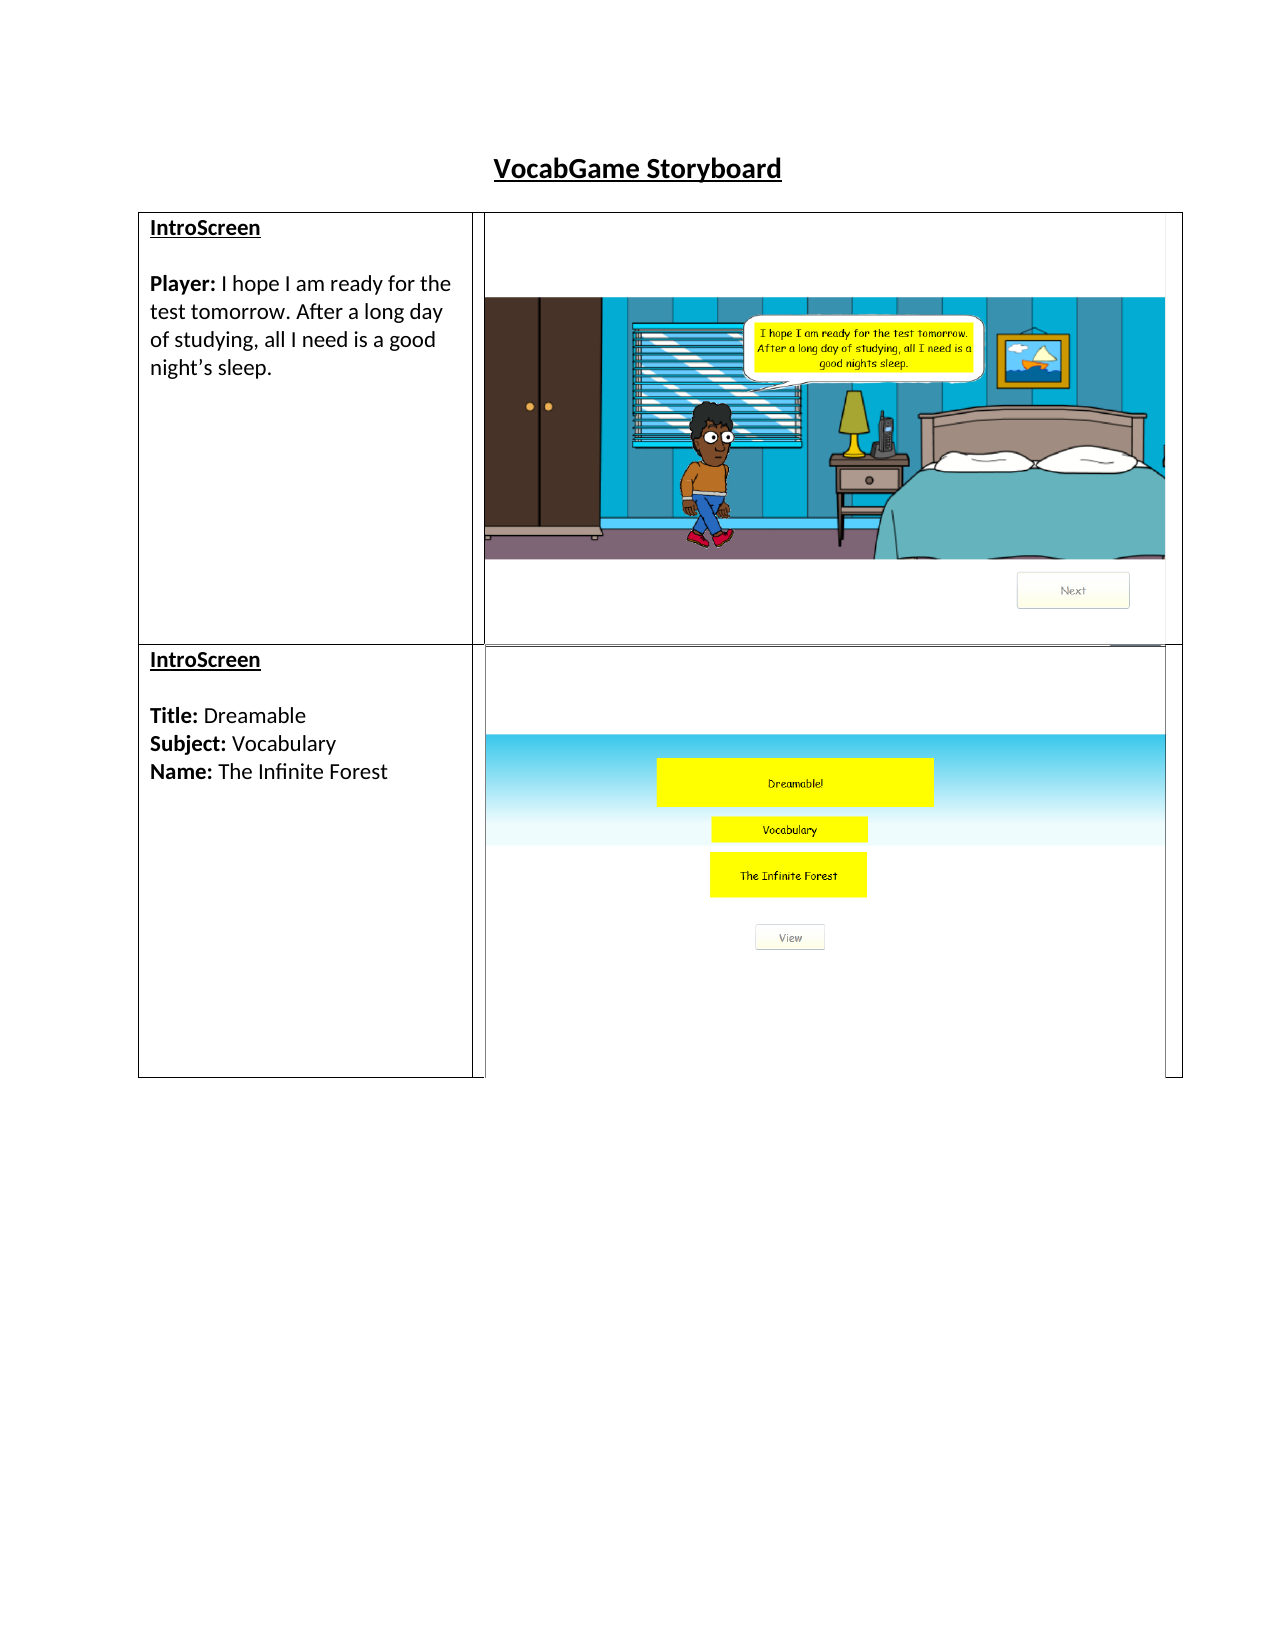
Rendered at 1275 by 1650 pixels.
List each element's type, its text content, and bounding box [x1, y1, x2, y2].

text VocabGame Storyboard [150, 150, 1125, 186]
picture [484, 212, 1166, 1078]
table_cell IntroScreen Title: Dreamable Subject: Vocabulary Name: The Infinite Forest [139, 645, 472, 1077]
table_header [1166, 213, 1182, 644]
table_header [473, 213, 484, 644]
table_header IntroScreen Player: I hope I am ready for the test tomorrow. After a long day of studying, all I need is a good night’s sleep. [139, 213, 472, 644]
picture [1162, 458, 1166, 468]
table_cell [473, 645, 484, 1077]
table_cell [1166, 645, 1182, 1077]
